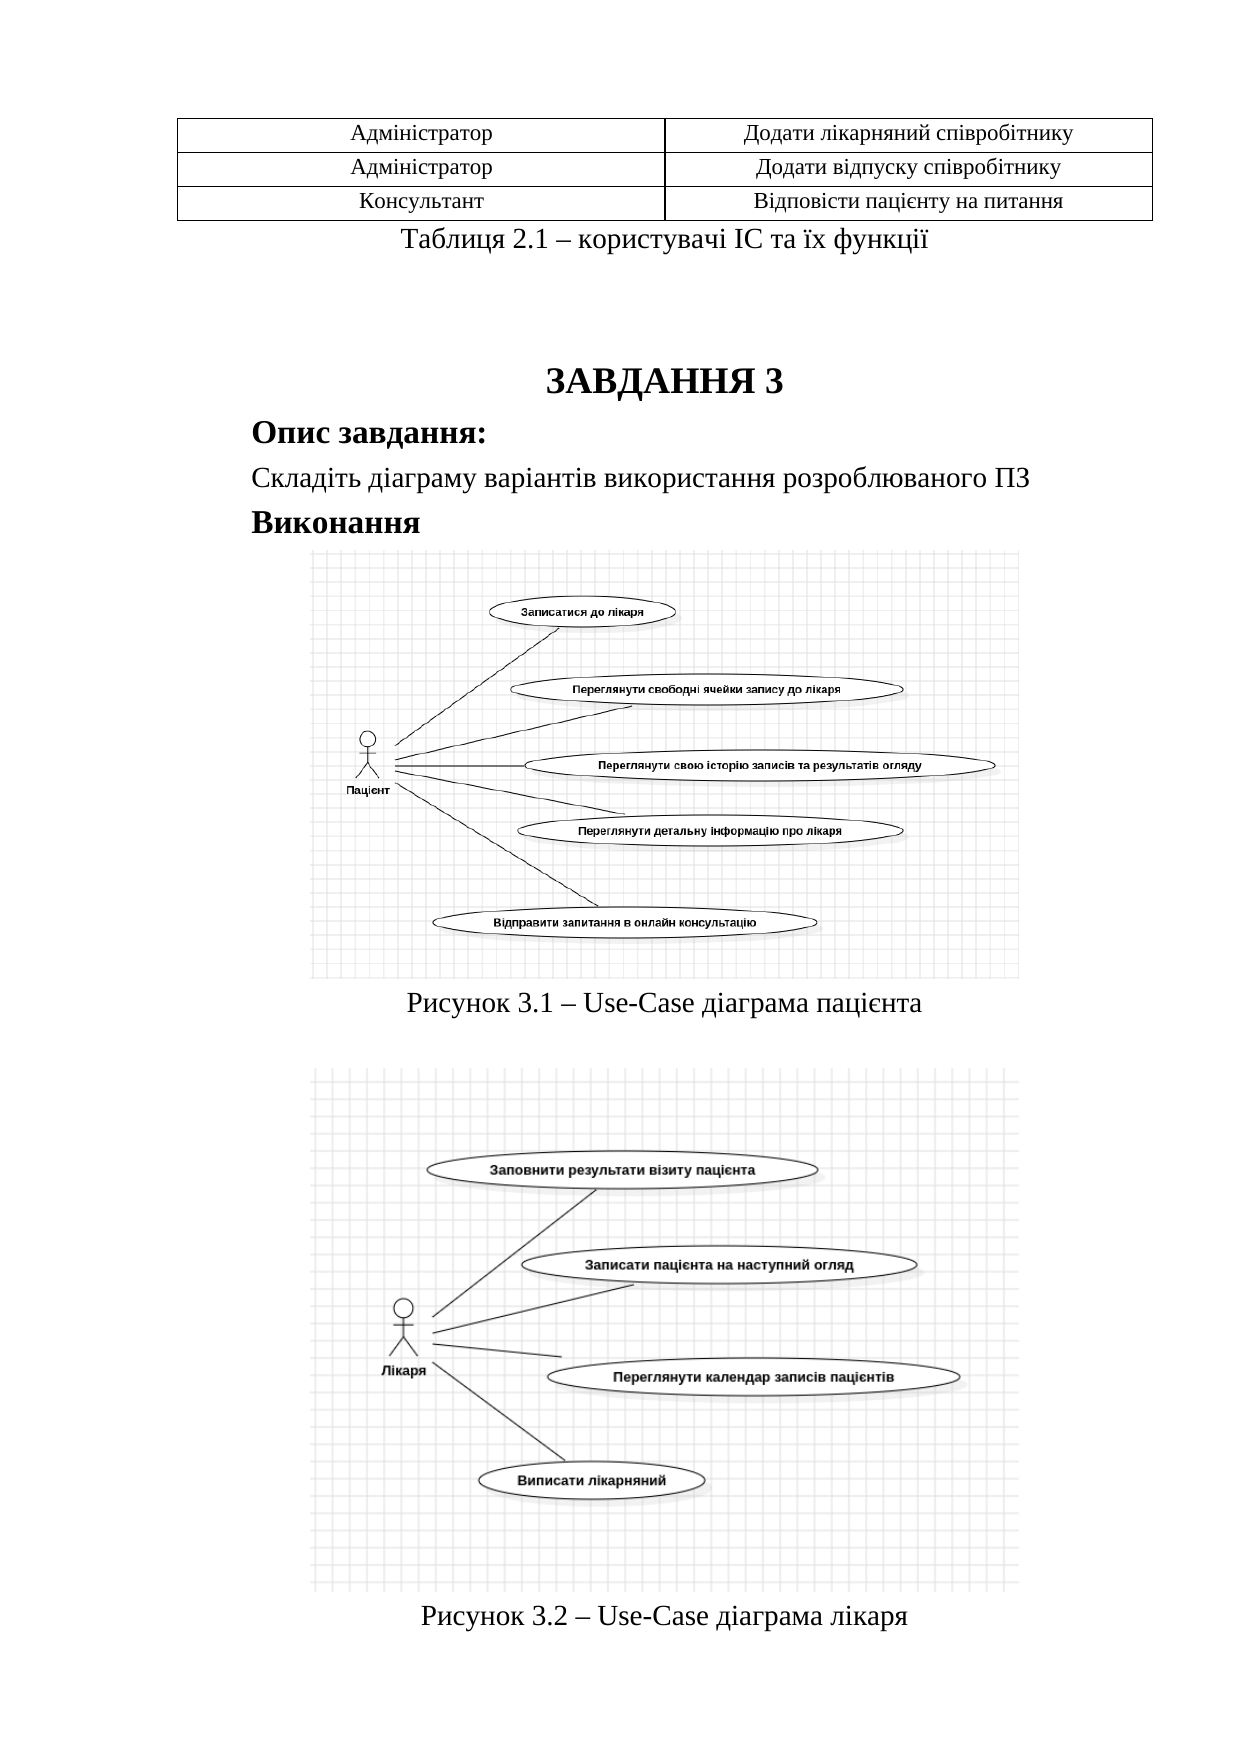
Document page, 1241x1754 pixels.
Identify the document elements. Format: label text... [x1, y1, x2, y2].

text Складіть діаграму варіантів використання розроблюваного ПЗ [177, 460, 1152, 494]
table_cell Адміністратор [178, 119, 664, 152]
table_cell Адміністратор [178, 153, 664, 186]
text Рисунок 3.1 – Use-Case діаграма пацієнта [177, 985, 1152, 1018]
table_cell Консультант [178, 187, 664, 220]
picture [310, 550, 1019, 979]
text Рисунок 3.2 – Use-Case діаграма лікаря [177, 1598, 1152, 1631]
text Виконання [177, 502, 1152, 541]
table_cell Додати лікарняний співробітнику [666, 119, 1152, 152]
table_cell Додати відпуску співробітнику [666, 153, 1152, 186]
text ЗАВДАННЯ 3 [177, 359, 1152, 402]
text Опис завдання: [177, 412, 1152, 451]
text Таблиця 2.1 – користувачі ІС та їх функції [177, 221, 1152, 254]
table_cell Відповісти пацієнту на питання [666, 187, 1152, 220]
picture [310, 1068, 1019, 1592]
